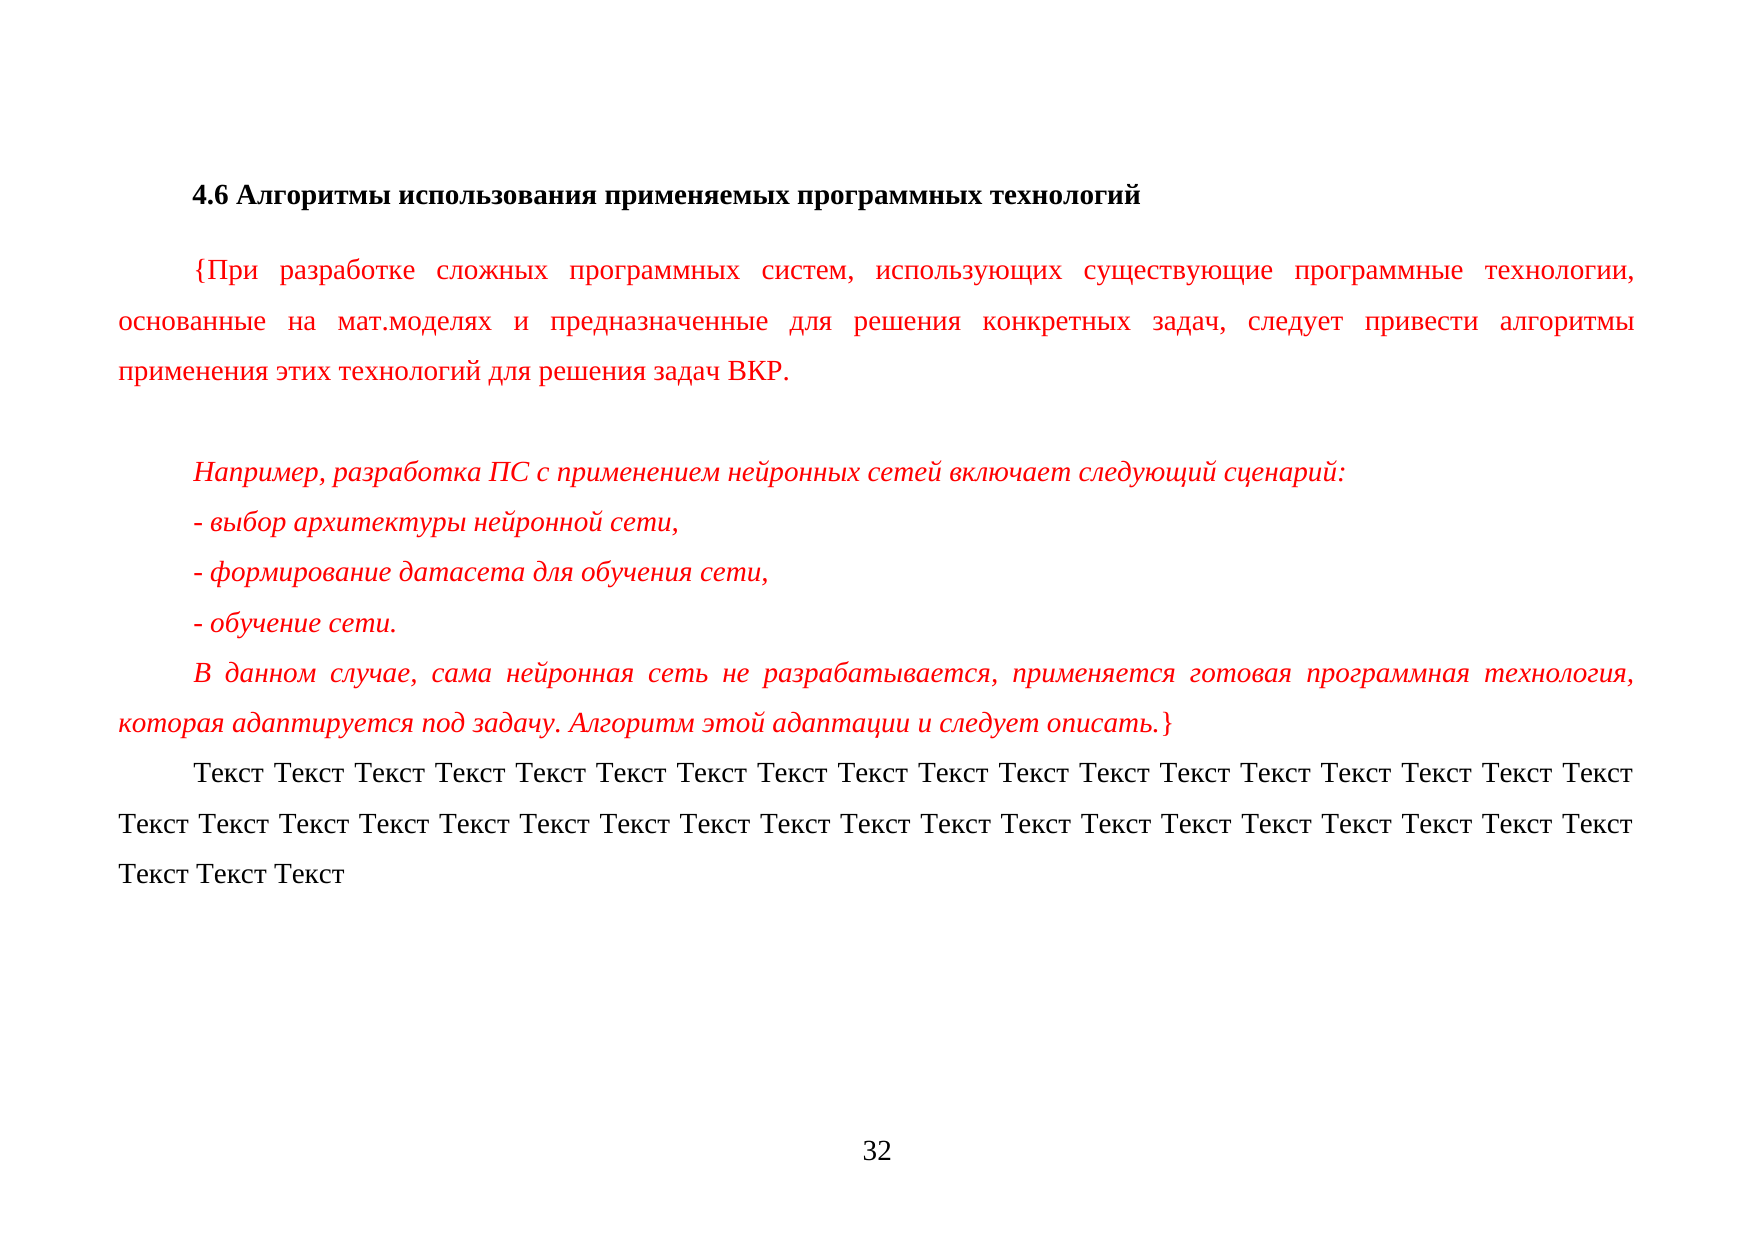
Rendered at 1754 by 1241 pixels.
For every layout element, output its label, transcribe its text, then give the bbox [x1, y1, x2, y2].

text В данном случае, сама нейронная сеть не разрабатывается, применяется готовая программная технология, которая адаптируется под задачу. Алгоритм этой адаптации и следует описать.} [118, 655, 1636, 739]
text - формирование датасета для обучения сети, [118, 554, 1636, 588]
text - выбор архитектуры нейронной сети, [118, 504, 1636, 538]
text Текст Текст Текст Текст Текст Текст Текст Текст Текст Текст Текст Текст Текст Текст Текст Текст Текст Текст Текст Текст Текст Текст Текст Текст Текст Текст Текст Текст Текст Текст Текст Текст Текст Текст Текст Текст Текст Текст Текст Текст [118, 756, 1636, 890]
text Например, разработка ПС с применением нейронных сетей включает следующий сценарий: [118, 454, 1636, 487]
text {При разработке сложных программных систем, использующих существующие программные технологии, основанные на мат.моделях и предназначенные для решения конкретных задач, следует привести алгоритмы применения этих технологий для решения задач ВКР. [118, 252, 1636, 387]
text - обучение сети. [118, 605, 1636, 638]
subtitle 4.6 Алгоритмы использования применяемых программных технологий [118, 177, 1636, 211]
